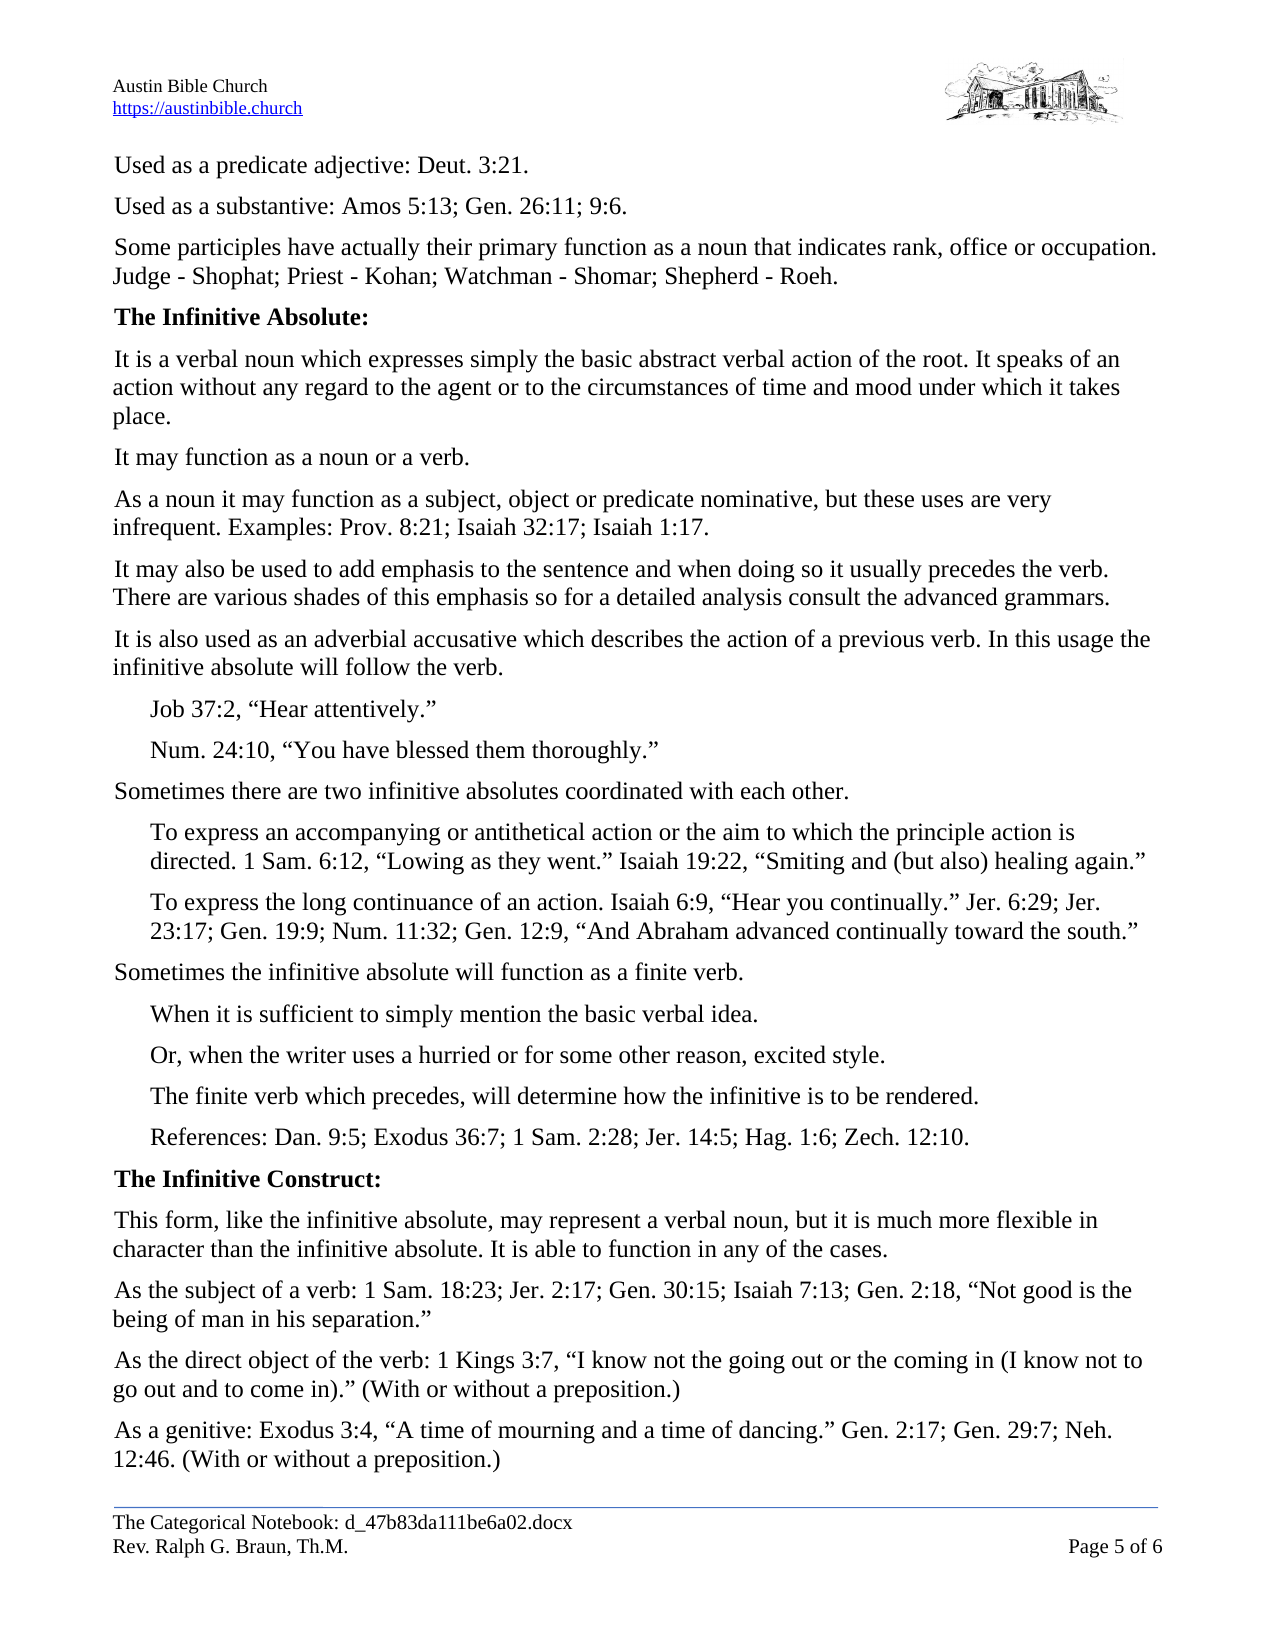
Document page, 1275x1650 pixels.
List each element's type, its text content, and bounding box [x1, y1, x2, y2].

text Sometimes the infinitive absolute will function as a finite verb. [112, 957, 1162, 986]
text To express the long continuance of an action. Isaiah 6:9, “Hear you continually.” Jer. 6:29; Jer. 23:17; Gen. 19:9; Num. 11:32; Gen. 12:9, “And Abraham advanced continually toward the south.” [150, 887, 1162, 945]
text Some participles have actually their primary function as a noun that indicates rank, office or occupation. Judge - Shophat; Priest - Kohan; Watchman - Shomar; Shepherd - Roeh. [112, 232, 1162, 290]
text To express an accompanying or antithetical action or the aim to which the principle action is directed. 1 Sam. 6:12, “Lowing as they went.” Isaiah 19:22, “Smiting and (but also) healing again.” [150, 817, 1162, 875]
text Sometimes there are two infinitive absolutes coordinated with each other. [112, 776, 1162, 805]
text It is a verbal noun which expresses simply the basic abstract verbal action of the root. It speaks of an action without any regard to the agent or to the circumstances of time and mood under which it takes place. [112, 344, 1162, 430]
text Used as a substantive: Amos 5:13; Gen. 26:11; 9:6. [112, 191, 1162, 220]
text As the direct object of the verb: 1 Kings 3:7, “I know not the going out or the coming in (I know not to go out and to come in).” (With or without a preposition.) [112, 1345, 1162, 1402]
text Num. 24:10, “You have blessed them thoroughly.” [150, 735, 1162, 764]
text When it is sufficient to simply mention the basic verbal idea. [150, 999, 1162, 1027]
text The finite verb which precedes, will determine how the infinitive is to be rendered. [150, 1081, 1162, 1110]
text It may function as a noun or a verb. [112, 442, 1162, 471]
text Job 37:2, “Hear attentively.” [150, 694, 1162, 722]
text References: Dan. 9:5; Exodus 36:7; 1 Sam. 2:28; Jer. 14:5; Hag. 1:6; Zech. 12:10. [150, 1122, 1162, 1151]
text As the subject of a verb: 1 Sam. 18:23; Jer. 2:17; Gen. 30:15; Isaiah 7:13; Gen. 2:18, “Not good is the being of man in his separation.” [112, 1275, 1162, 1332]
text It may also be used to add emphasis to the sentence and when doing so it usually precedes the verb. There are various shades of this emphasis so for a detailed analysis consult the advanced grammars. [112, 554, 1162, 611]
text It is also used as an adverbial accusative which describes the action of a previous verb. In this usage the infinitive absolute will follow the verb. [112, 624, 1162, 681]
text Used as a predicate adjective: Deut. 3:21. [112, 150, 1162, 179]
text As a noun it may function as a subject, object or predicate nominative, but these uses are very infrequent. Examples: Prov. 8:21; Isaiah 32:17; Isaiah 1:17. [112, 484, 1162, 541]
text As a genitive: Exodus 3:4, “A time of mourning and a time of dancing.” Gen. 2:17; Gen. 29:7; Neh. 12:46. (With or without a preposition.) [112, 1415, 1162, 1472]
text The Infinitive Absolute: [112, 302, 1162, 331]
text Or, when the writer uses a hurried or for some other reason, excited style. [150, 1040, 1162, 1069]
picture [944, 58, 1124, 125]
text The Infinitive Construct: [112, 1164, 1162, 1192]
text This form, like the infinitive absolute, may represent a verbal noun, but it is much more flexible in character than the infinitive absolute. It is able to function in any of the cases. [112, 1205, 1162, 1262]
